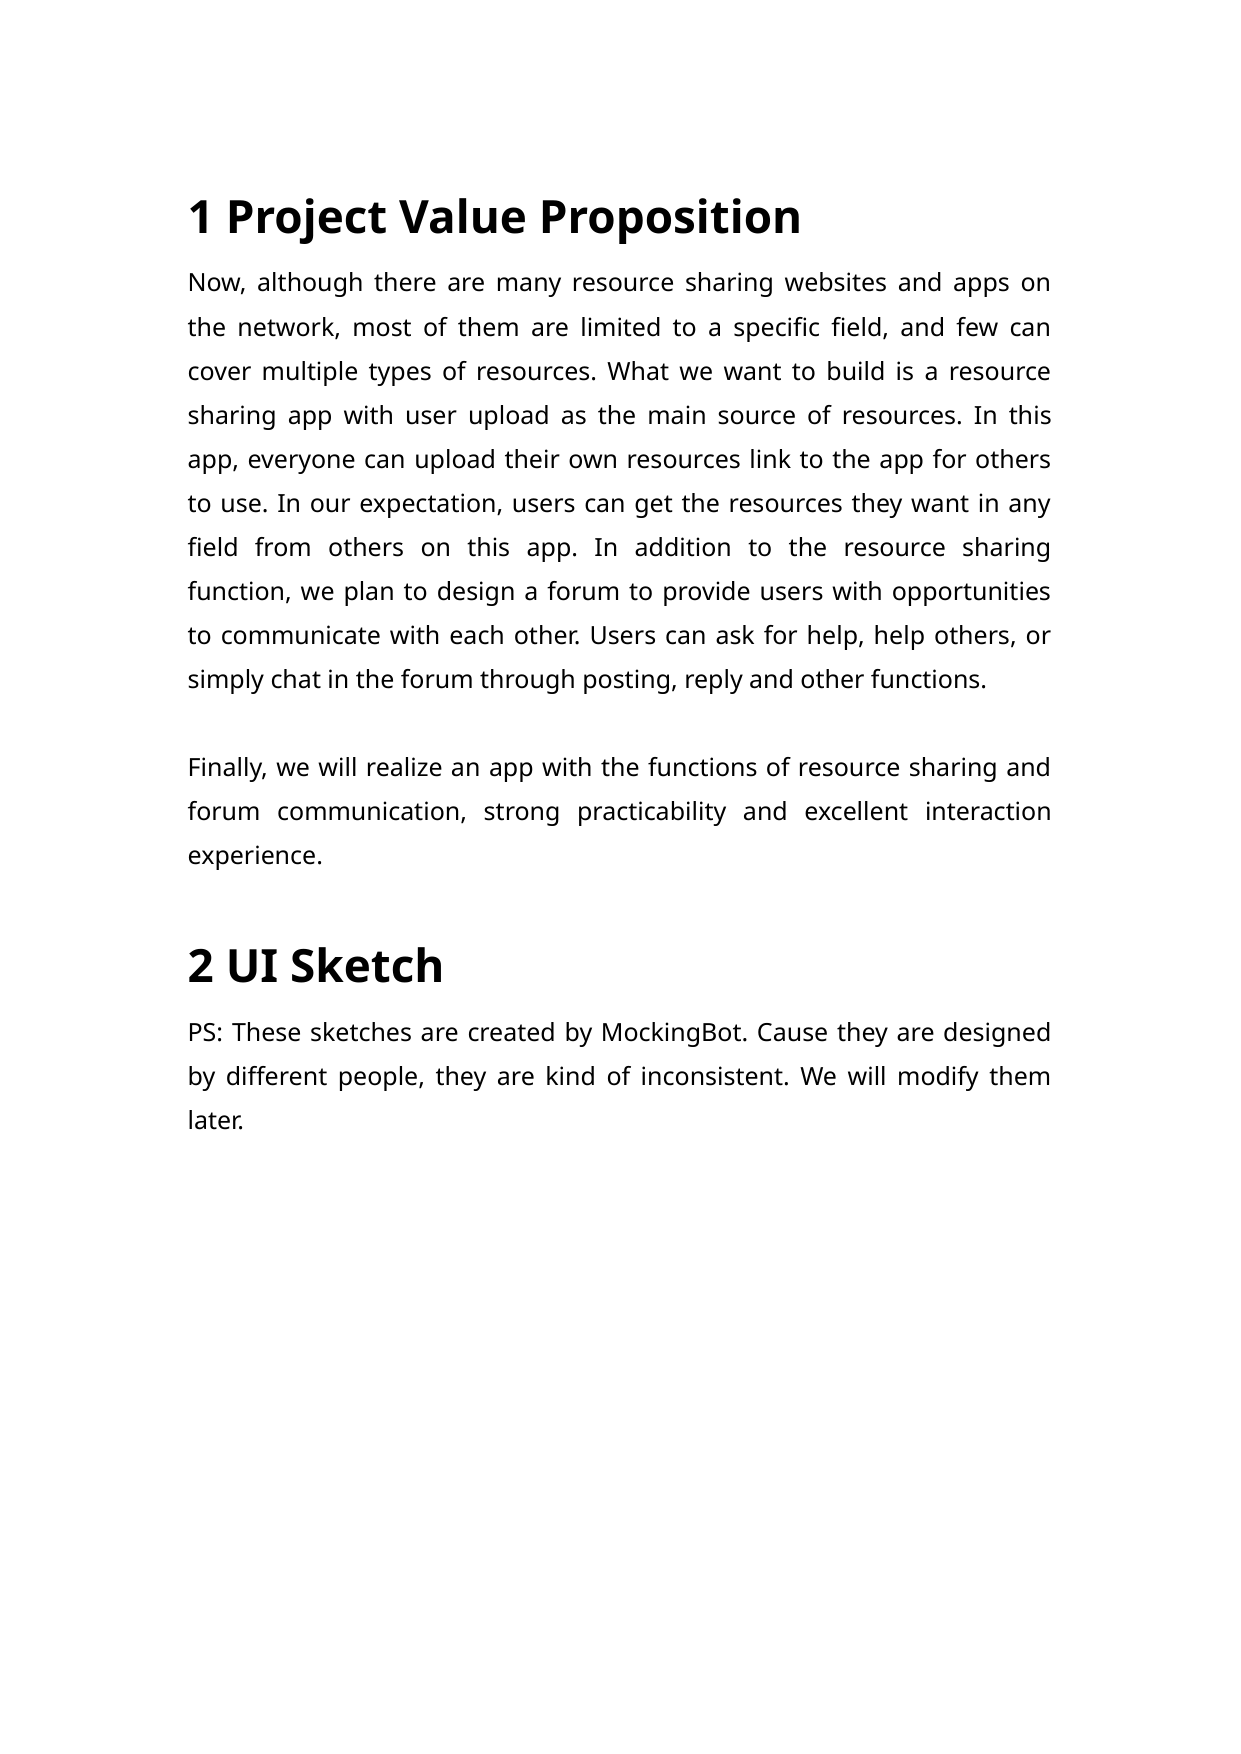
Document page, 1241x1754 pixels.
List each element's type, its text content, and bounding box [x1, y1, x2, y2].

text Now, although there are many resource sharing websites and apps on the network, most of them are limited to a specific field, and few can cover multiple types of resources. What we want to build is a resource sharing app with user upload as the main source of resources. In this app, everyone can upload their own resources link to the app for others to use. In our expectation, users can get the resources they want in any field from others on this app. In addition to the resource sharing function, we plan to design a forum to provide users with opportunities to communicate with each other. Users can ask for help, help others, or simply chat in the forum through posting, reply and other functions. [187, 260, 1053, 701]
text PS: These sketches are created by MockingBot. Cause they are designed by different people, they are kind of inconsistent. We will modify them later. [187, 1009, 1053, 1141]
text Finally, we will realize an app with the functions of resource sharing and forum communication, strong practicability and excellent interaction experience. [187, 745, 1053, 877]
text 2 UI Sketch [187, 921, 1053, 1009]
text 1 Project Value Proposition [187, 172, 1053, 260]
